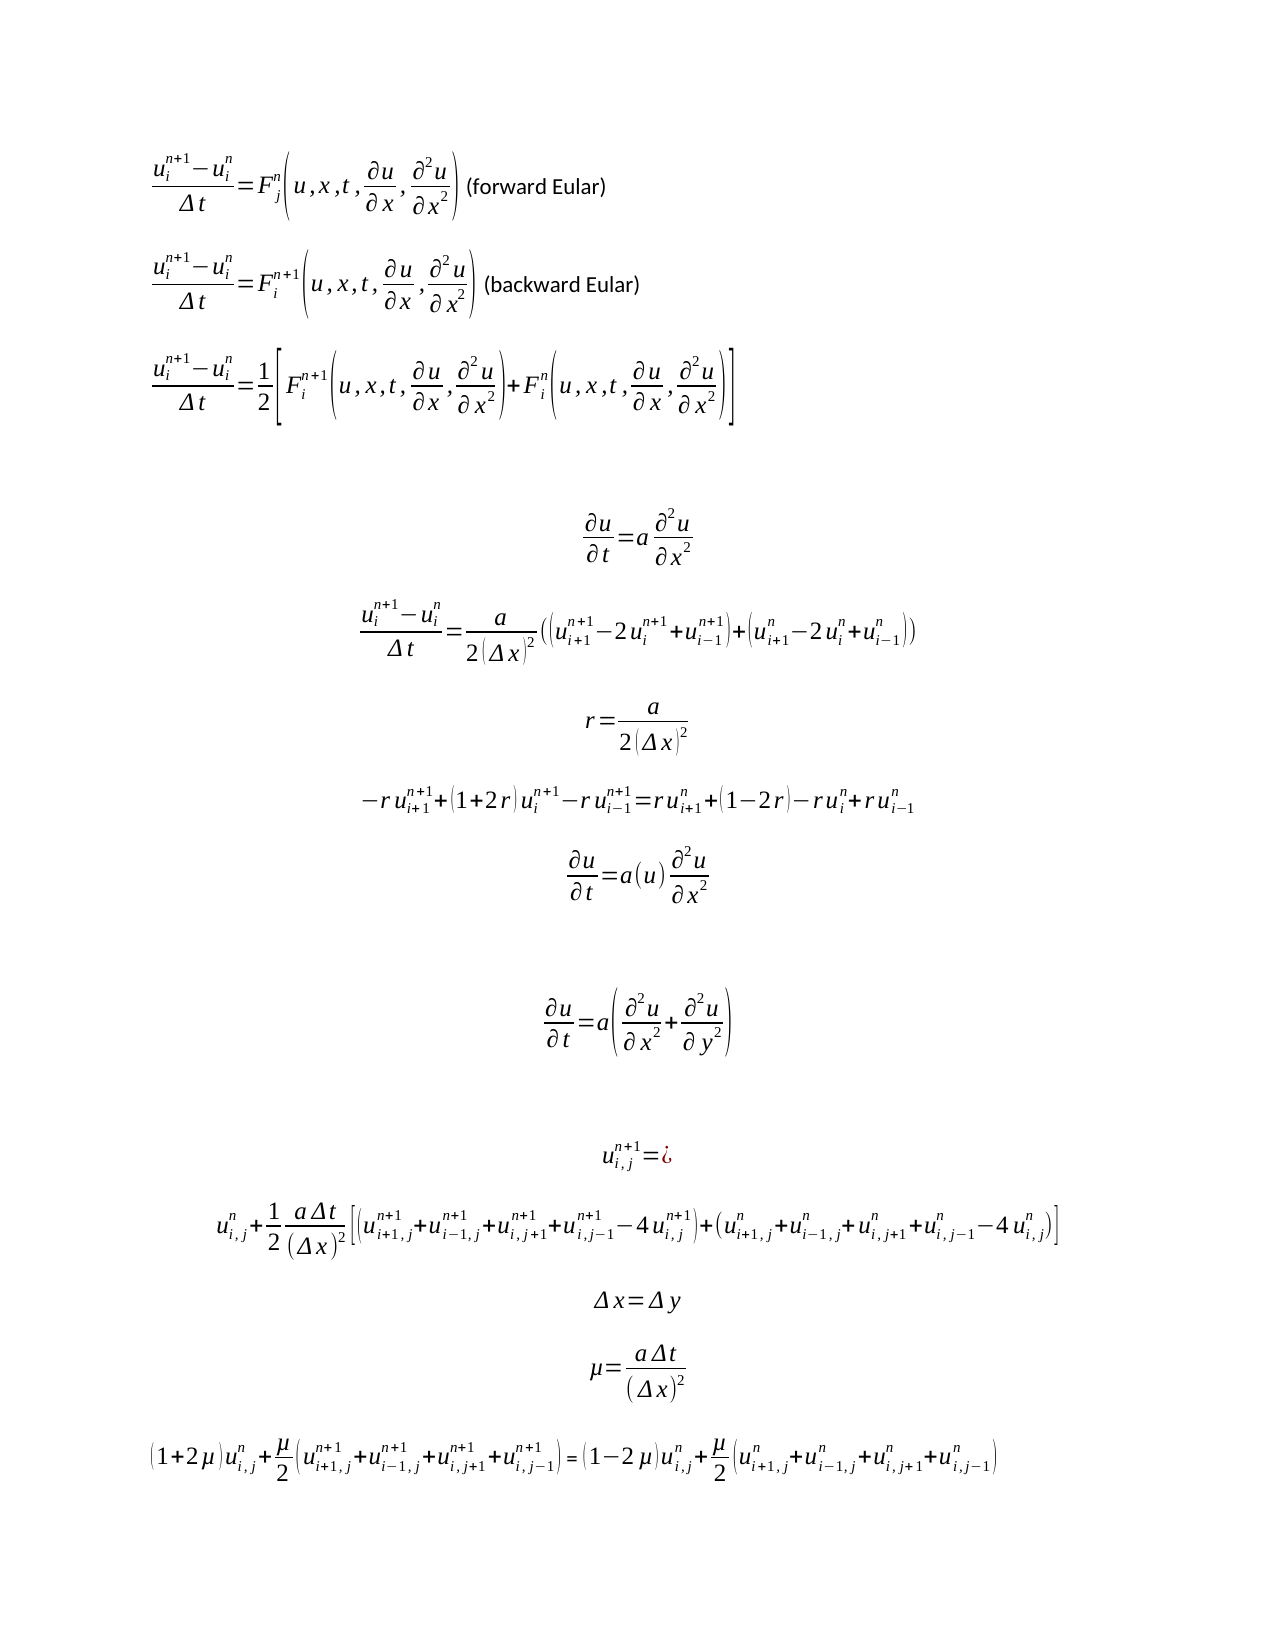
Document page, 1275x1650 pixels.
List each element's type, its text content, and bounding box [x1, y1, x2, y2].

text (forward Eular) [150, 150, 1125, 223]
text (backward Eular) [150, 248, 1125, 321]
text = [150, 1429, 1125, 1488]
